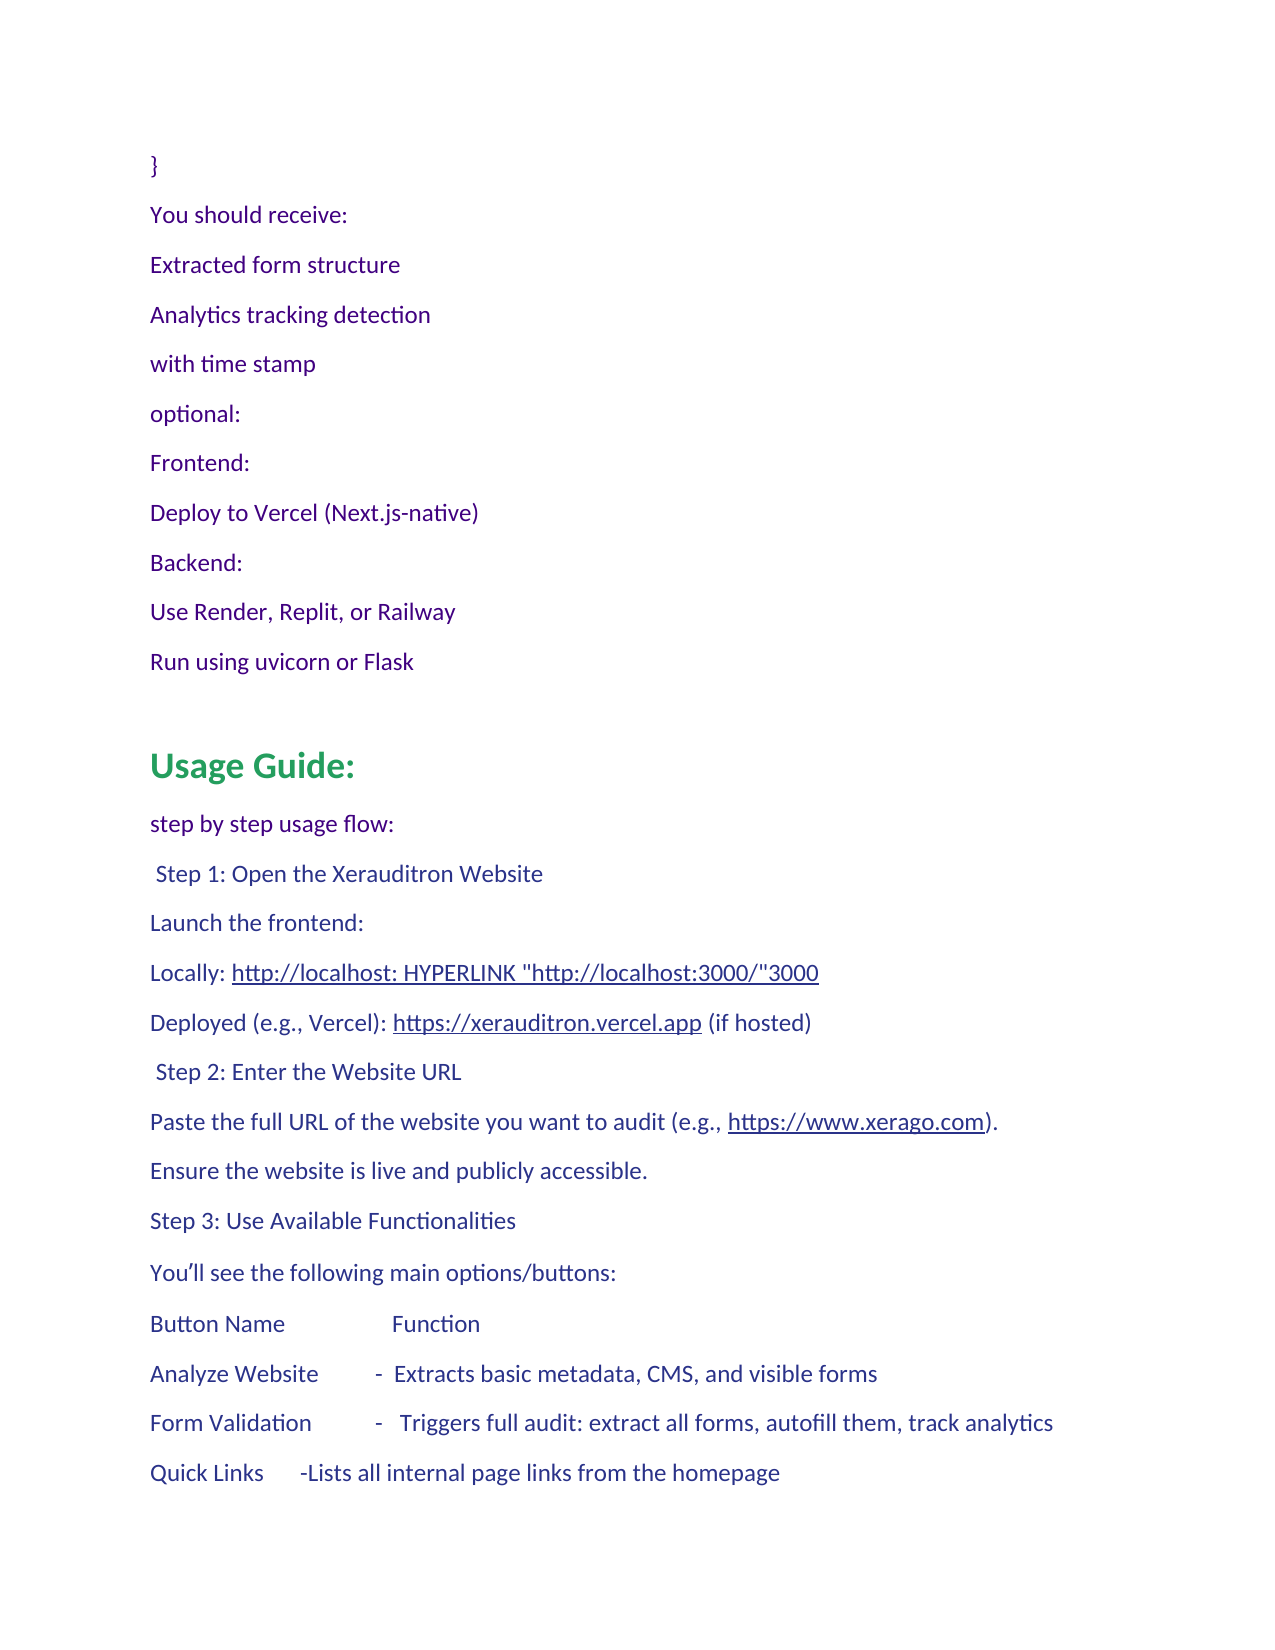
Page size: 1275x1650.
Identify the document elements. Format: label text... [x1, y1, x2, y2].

text You’ll see the following main options/buttons: [150, 1255, 1125, 1289]
text Locally: http://localhost: HYPERLINK "http://localhost:3000/"3000 [150, 957, 1125, 988]
text Step 2: Enter the Website URL [150, 1056, 1125, 1087]
text Deploy to Vercel (Next.js-native) [150, 497, 1125, 528]
text Button Name Function [150, 1308, 1125, 1339]
text Use Render, Replit, or Railway [150, 596, 1125, 627]
text You should receive: [150, 199, 1125, 230]
text Step 3: Use Available Functionalities [150, 1205, 1125, 1236]
text Launch the frontend: [150, 908, 1125, 938]
text Extracted form structure [150, 249, 1125, 280]
text Usage Guide: [150, 742, 1125, 788]
text Paste the full URL of the website you want to audit (e.g., https://www.xerago.com). [150, 1106, 1125, 1136]
text Quick Links -Lists all internal page links from the homepage [150, 1457, 1125, 1487]
text Analyze Website - Extracts basic metadata, CMS, and visible forms [150, 1358, 1125, 1388]
text Backend: [150, 547, 1125, 577]
text } [150, 150, 1125, 181]
text Analytics tracking detection [150, 299, 1125, 329]
text optional: [150, 398, 1125, 428]
text with time stamp [150, 348, 1125, 379]
text Run using uvicorn or Flask [150, 646, 1125, 676]
text Form Validation - Triggers full audit: extract all forms, autofill them, track analytics [150, 1407, 1125, 1438]
text Step 1: Open the Xerauditron Website [150, 858, 1125, 888]
text Deployed (e.g., Vercel): https://xerauditron.vercel.app (if hosted) [150, 1007, 1125, 1037]
text step by step usage flow: [150, 808, 1125, 839]
text Frontend: [150, 447, 1125, 478]
text Ensure the website is live and publicly accessible. [150, 1156, 1125, 1186]
